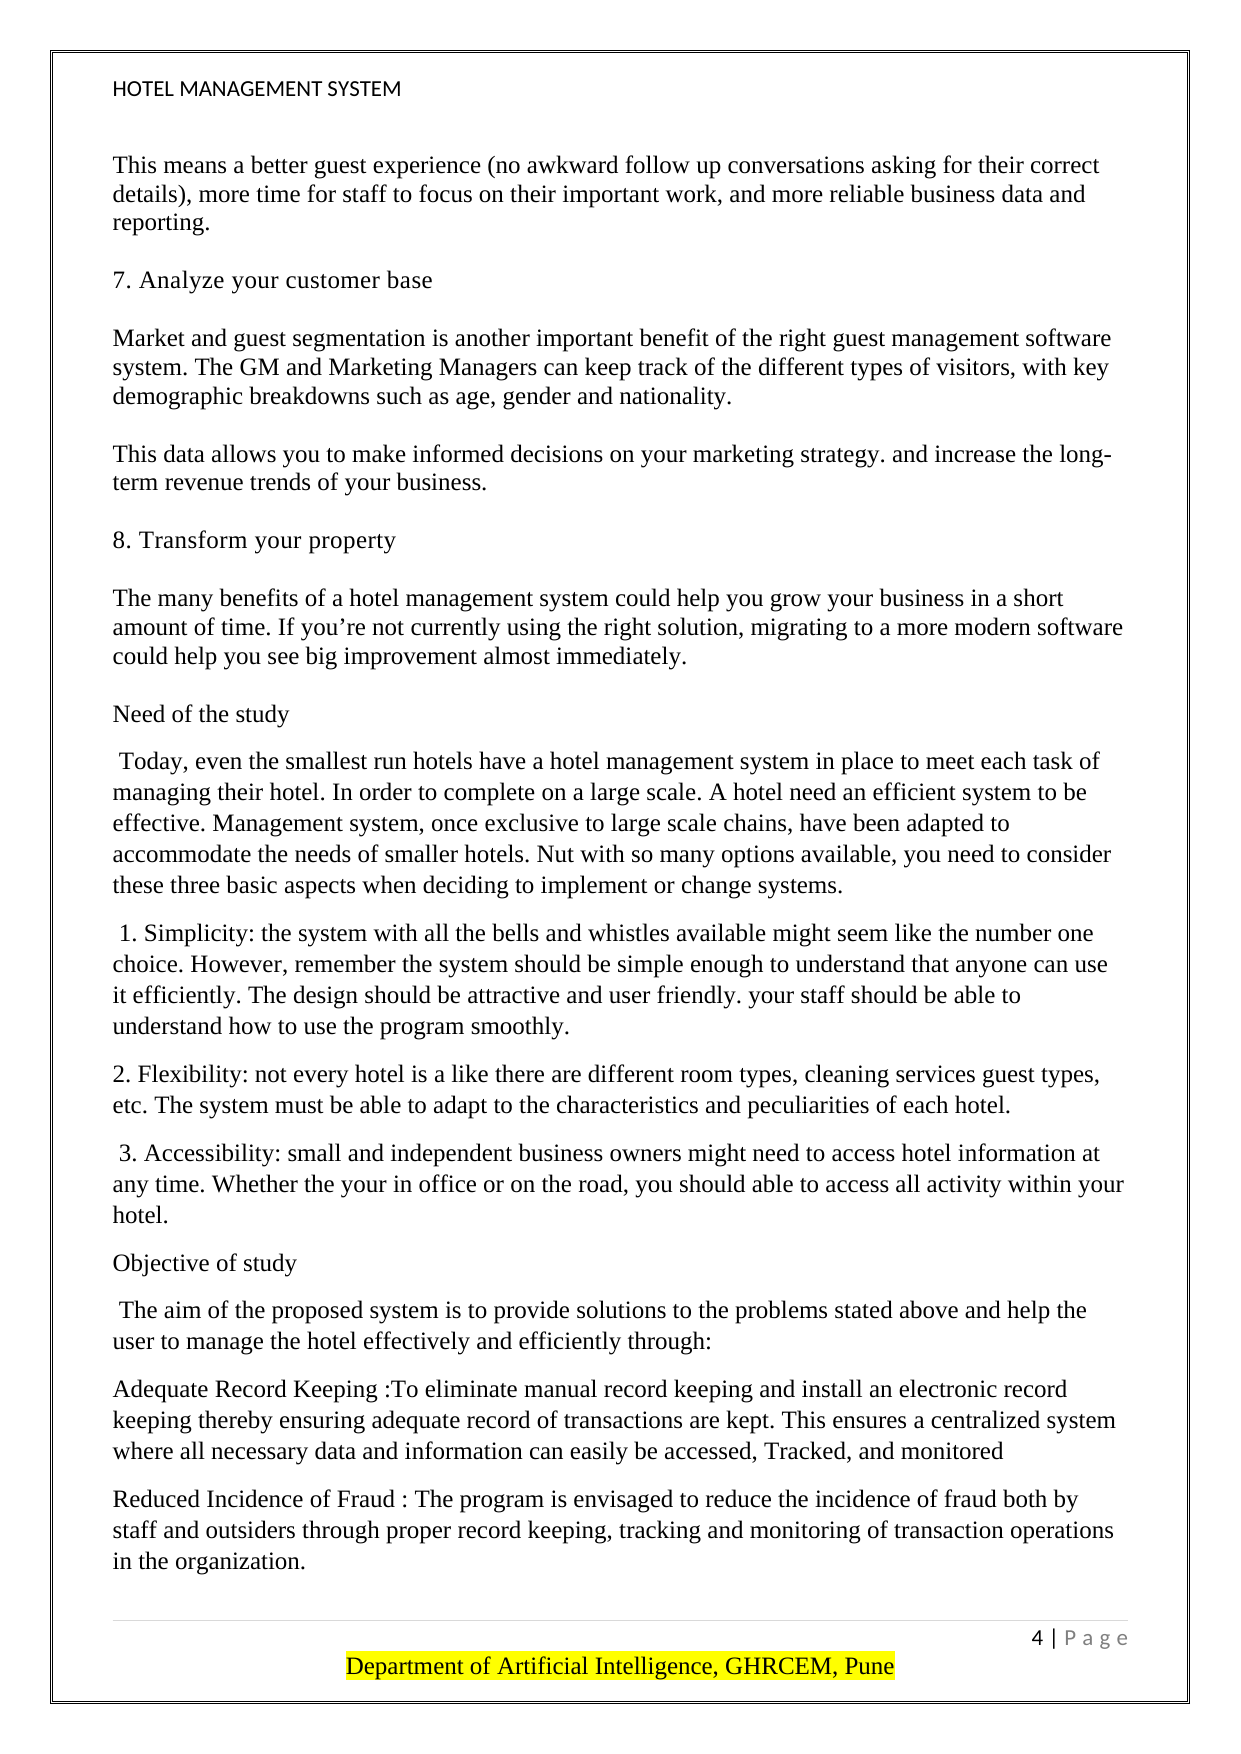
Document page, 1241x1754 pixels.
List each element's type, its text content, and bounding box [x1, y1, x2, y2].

subtitle 7. Analyze your customer base [112, 265, 1128, 294]
text The many benefits of a hotel management system could help you grow your business in a short amount of time. If you’re not currently using the right solution, migrating to a more modern software could help you see big improvement almost immediately. [112, 583, 1128, 669]
text Market and guest segmentation is another important benefit of the right guest management software system. The GM and Marketing Managers can keep track of the different types of visitors, with key demographic breakdowns such as age, gender and nationality. [112, 323, 1128, 409]
text The aim of the proposed system is to provide solutions to the problems stated above and help the user to manage the hotel effectively and efficiently through: [112, 1295, 1128, 1355]
text 3. Accessibility: small and independent business owners might need to access hotel information at any time. Whether the your in office or on the road, you should able to access all activity within your hotel. [112, 1138, 1128, 1229]
text Adequate Record Keeping :To eliminate manual record keeping and install an electronic record keeping thereby ensuring adequate record of transactions are kept. This ensures a centralized system where all necessary data and information can easily be accessed, Tracked, and monitored [112, 1374, 1128, 1465]
text Today, even the smallest run hotels have a hotel management system in place to meet each task of managing their hotel. In order to complete on a large scale. A hotel need an efficient system to be effective. Management system, once exclusive to large scale chains, have been adapted to accommodate the needs of smaller hotels. Nut with so many options available, you need to consider these three basic aspects when deciding to implement or change systems. [112, 746, 1128, 899]
text This data allows you to make informed decisions on your marketing strategy. and increase the long-term revenue trends of your business. [112, 439, 1128, 496]
subtitle 8. Transform your property [112, 525, 1128, 554]
text Objective of study [112, 1248, 1128, 1276]
text This means a better guest experience (no awkward follow up conversations asking for their correct details), more time for staff to focus on their important work, and more reliable business data and reporting. [112, 150, 1128, 236]
text Need of the study [112, 699, 1128, 727]
text Reduced Incidence of Fraud : The program is envisaged to reduce the incidence of fraud both by staff and outsiders through proper record keeping, tracking and monitoring of transaction operations in the organization. [112, 1484, 1128, 1575]
text 1. Simplicity: the system with all the bells and whistles available might seem like the number one choice. However, remember the system should be simple enough to understand that anyone can use it efficiently. The design should be attractive and user friendly. your staff should be able to understand how to use the program smoothly. [112, 918, 1128, 1040]
text 2. Flexibility: not every hotel is a like there are different room types, cleaning services guest types, etc. The system must be able to adapt to the characteristics and peculiarities of each hotel. [112, 1059, 1128, 1119]
